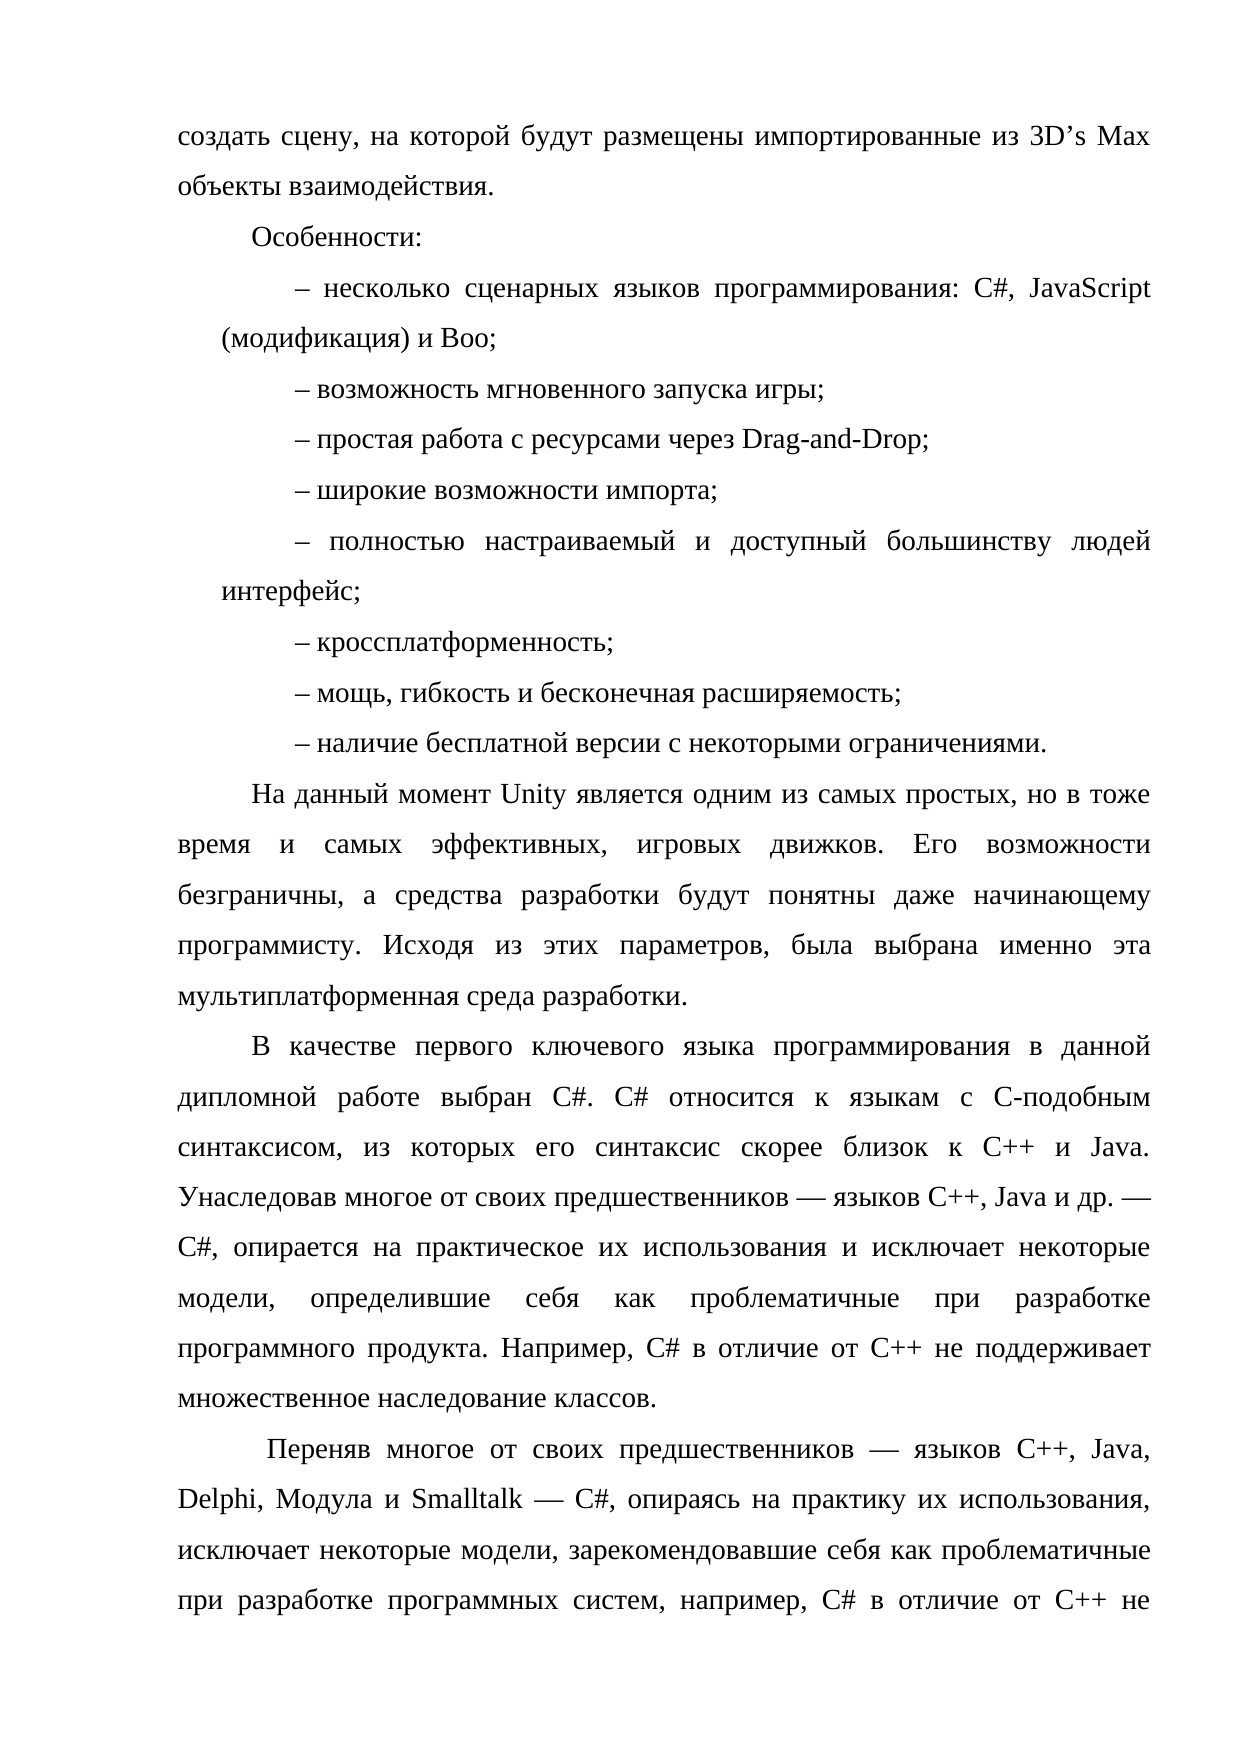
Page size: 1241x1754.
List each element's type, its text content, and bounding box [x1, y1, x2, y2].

text – мощь, гибкость и бесконечная расширяемость; [221, 675, 1152, 708]
text – широкие возможности импорта; [221, 472, 1152, 506]
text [177, 118, 1152, 202]
text – кроссплатформенность; [221, 624, 1152, 658]
text – полностью настраиваемый и доступный большинству людей интерфейс; [221, 523, 1152, 607]
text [177, 1431, 1152, 1616]
text – несколько сценарных языков программирования: C#, JavaScript (модификация) и Boo; [221, 270, 1152, 354]
text В качестве первого ключевого языка программирования в данной дипломной работе выбран С#. C# относится к языкам с C-подобным синтаксисом, из которых его синтаксис скорее близок к C++ и Java. Унаследовав многое от своих предшественников — языков C++, Java и др. — С#, опирается на практическое их использования и исключает некоторые модели, определившие себя как проблематичные при разработке программного продукта. Например, C# в отличие от C++ не поддерживает множественное наследование классов. [177, 1028, 1152, 1414]
text – возможность мгновенного запуска игры; [221, 371, 1152, 404]
text – наличие бесплатной версии с некоторыми ограничениями. [221, 726, 1152, 759]
text На данный момент Unity является одним из самых простых, но в тоже время и самых эффективных, игровых движков. Его возможности безграничны, а средства разработки будут понятны даже начинающему программисту. Исходя из этих параметров, была выбрана именно эта мультиплатформенная среда разработки. [177, 776, 1152, 1011]
text Особенности: [177, 219, 1152, 253]
text – простая работа с ресурсами через Drag-and-Drop; [221, 422, 1152, 455]
